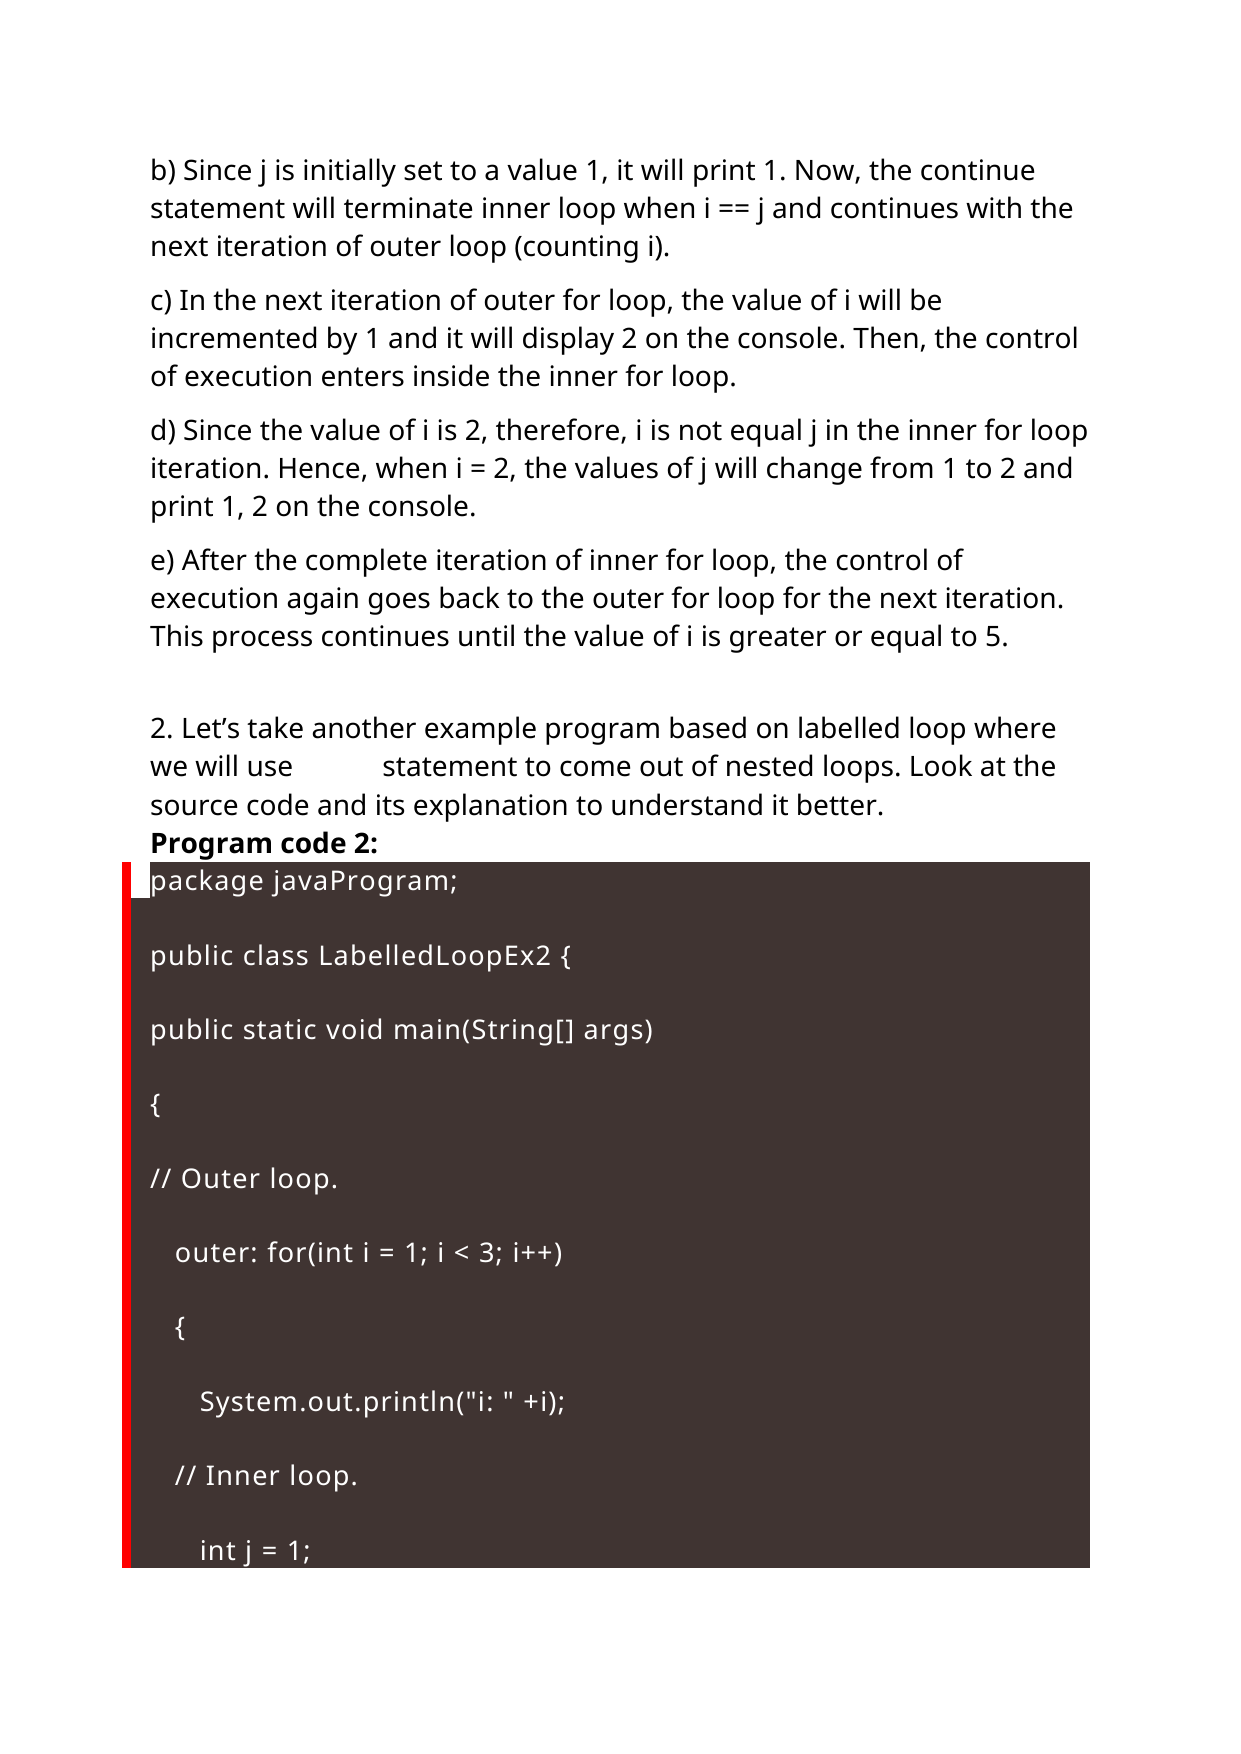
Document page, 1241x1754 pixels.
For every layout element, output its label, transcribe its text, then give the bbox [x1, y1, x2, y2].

text // Inner loop. [131, 1457, 1090, 1493]
text d) Since the value of i is 2, therefore, i is not equal j in the inner for loop iteration. Hence, when i = 2, the values of j will change from 1 to 2 and print 1, 2 on the console. [150, 410, 1090, 525]
text System.out.println("i: " +i); [131, 1382, 1090, 1419]
text Program code 2: [150, 823, 1090, 862]
text outer: for(int i = 1; i < 3; i++) [131, 1233, 1090, 1270]
text int j = 1; [131, 1531, 1090, 1568]
text e) After the complete iteration of inner for loop, the control of execution again goes back to the outer for loop for the next iteration. This process continues until the value of i is greater or equal to 5. [150, 540, 1090, 655]
text { [131, 1085, 1090, 1122]
text package javaProgram; [150, 862, 1090, 898]
text public class LabelledLoopEx2 { [131, 936, 1090, 973]
text 2. Let’s take another example program based on labelled loop where we will use statement to come out of nested loops. Look at the source code and its explanation to understand it better. [150, 670, 1090, 823]
text // Outer loop. [131, 1159, 1090, 1196]
text public static void main(String[] args) [131, 1010, 1090, 1047]
text c) In the next iteration of outer for loop, the value of i will be incremented by 1 and it will display 2 on the console. Then, the control of execution enters inside the inner for loop. [150, 280, 1090, 395]
text b) Since j is initially set to a value 1, it will print 1. Now, the continue statement will terminate inner loop when i == j and continues with the next iteration of outer loop (counting i). [150, 150, 1090, 265]
text { [131, 1308, 1090, 1345]
